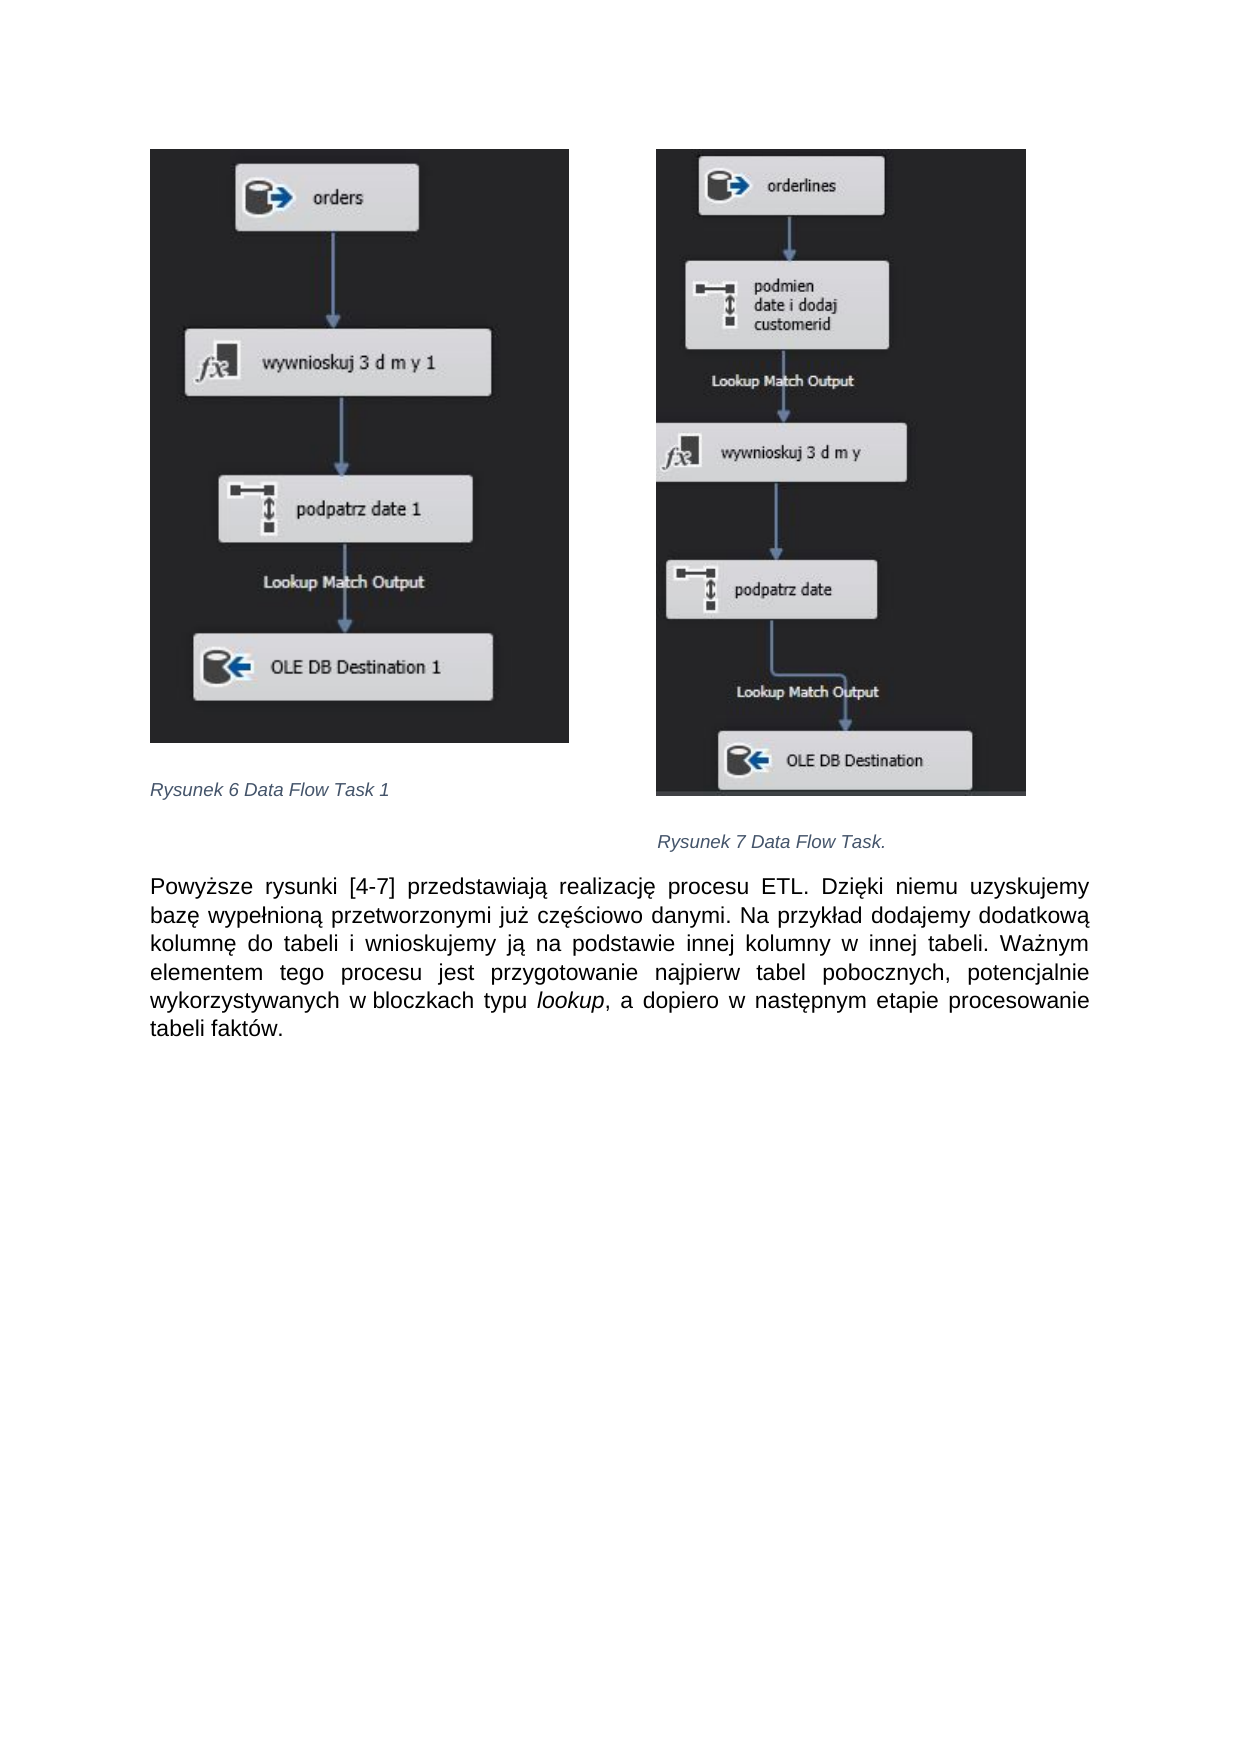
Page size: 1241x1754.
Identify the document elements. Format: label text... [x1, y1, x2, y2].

text Powyższe rysunki [4-7] przedstawiają realizację procesu ETL. Dzięki niemu uzyskujemy bazę wypełnioną przetworzonymi już częściowo danymi. Na przykład dodajemy dodatkową kolumnę do tabeli i wnioskujemy ją na podstawie innej kolumny w innej tabeli. Ważnym elementem tego procesu jest przygotowanie najpierw tabel pobocznych, potencjalnie wykorzystywanych w bloczkach typu lookup, a dopiero w następnym etapie procesowanie tabeli faktów. [150, 873, 1090, 1042]
picture [150, 149, 569, 743]
text Rysunek 7 Data Flow Task. [657, 831, 1090, 852]
text Rysunek 6 Data Flow Task 1 [150, 778, 583, 800]
picture [656, 149, 1026, 796]
